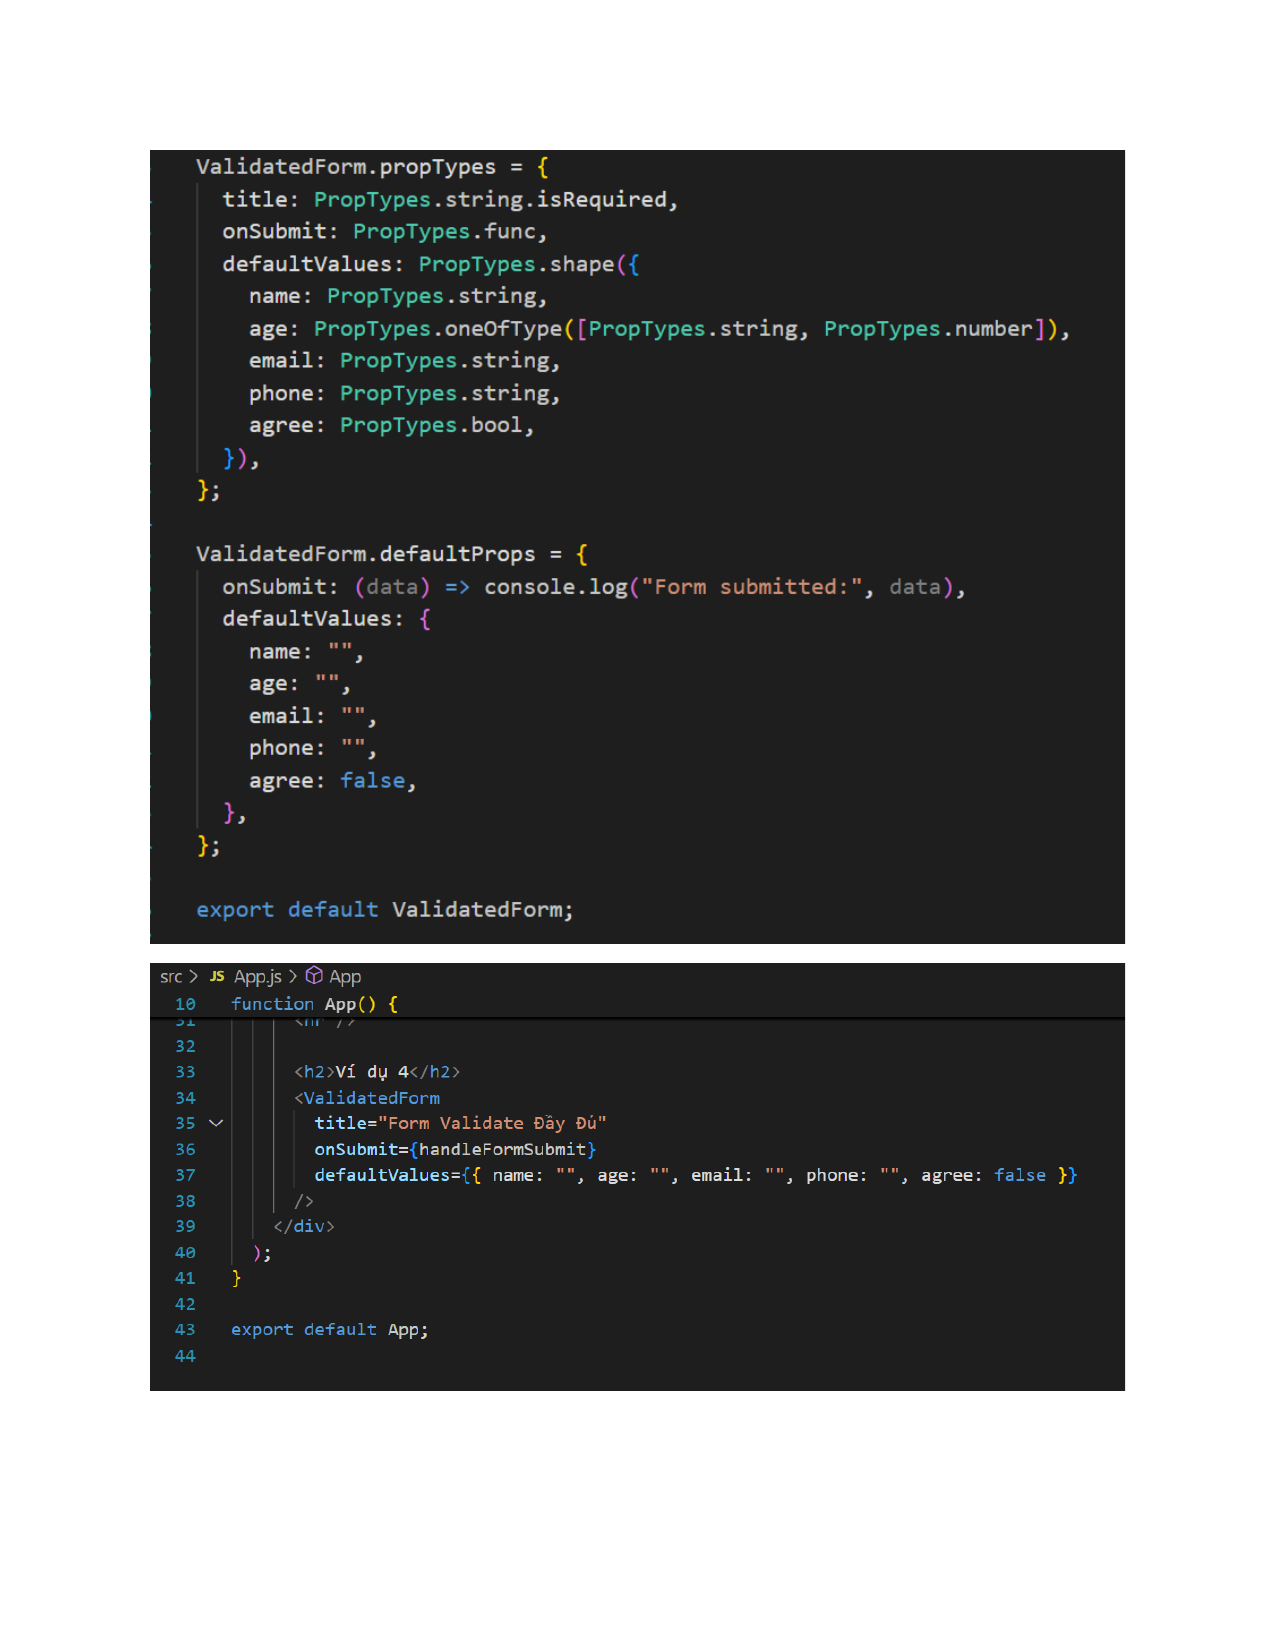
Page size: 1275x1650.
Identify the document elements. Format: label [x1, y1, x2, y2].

picture [150, 963, 1125, 1391]
picture [150, 150, 1125, 944]
